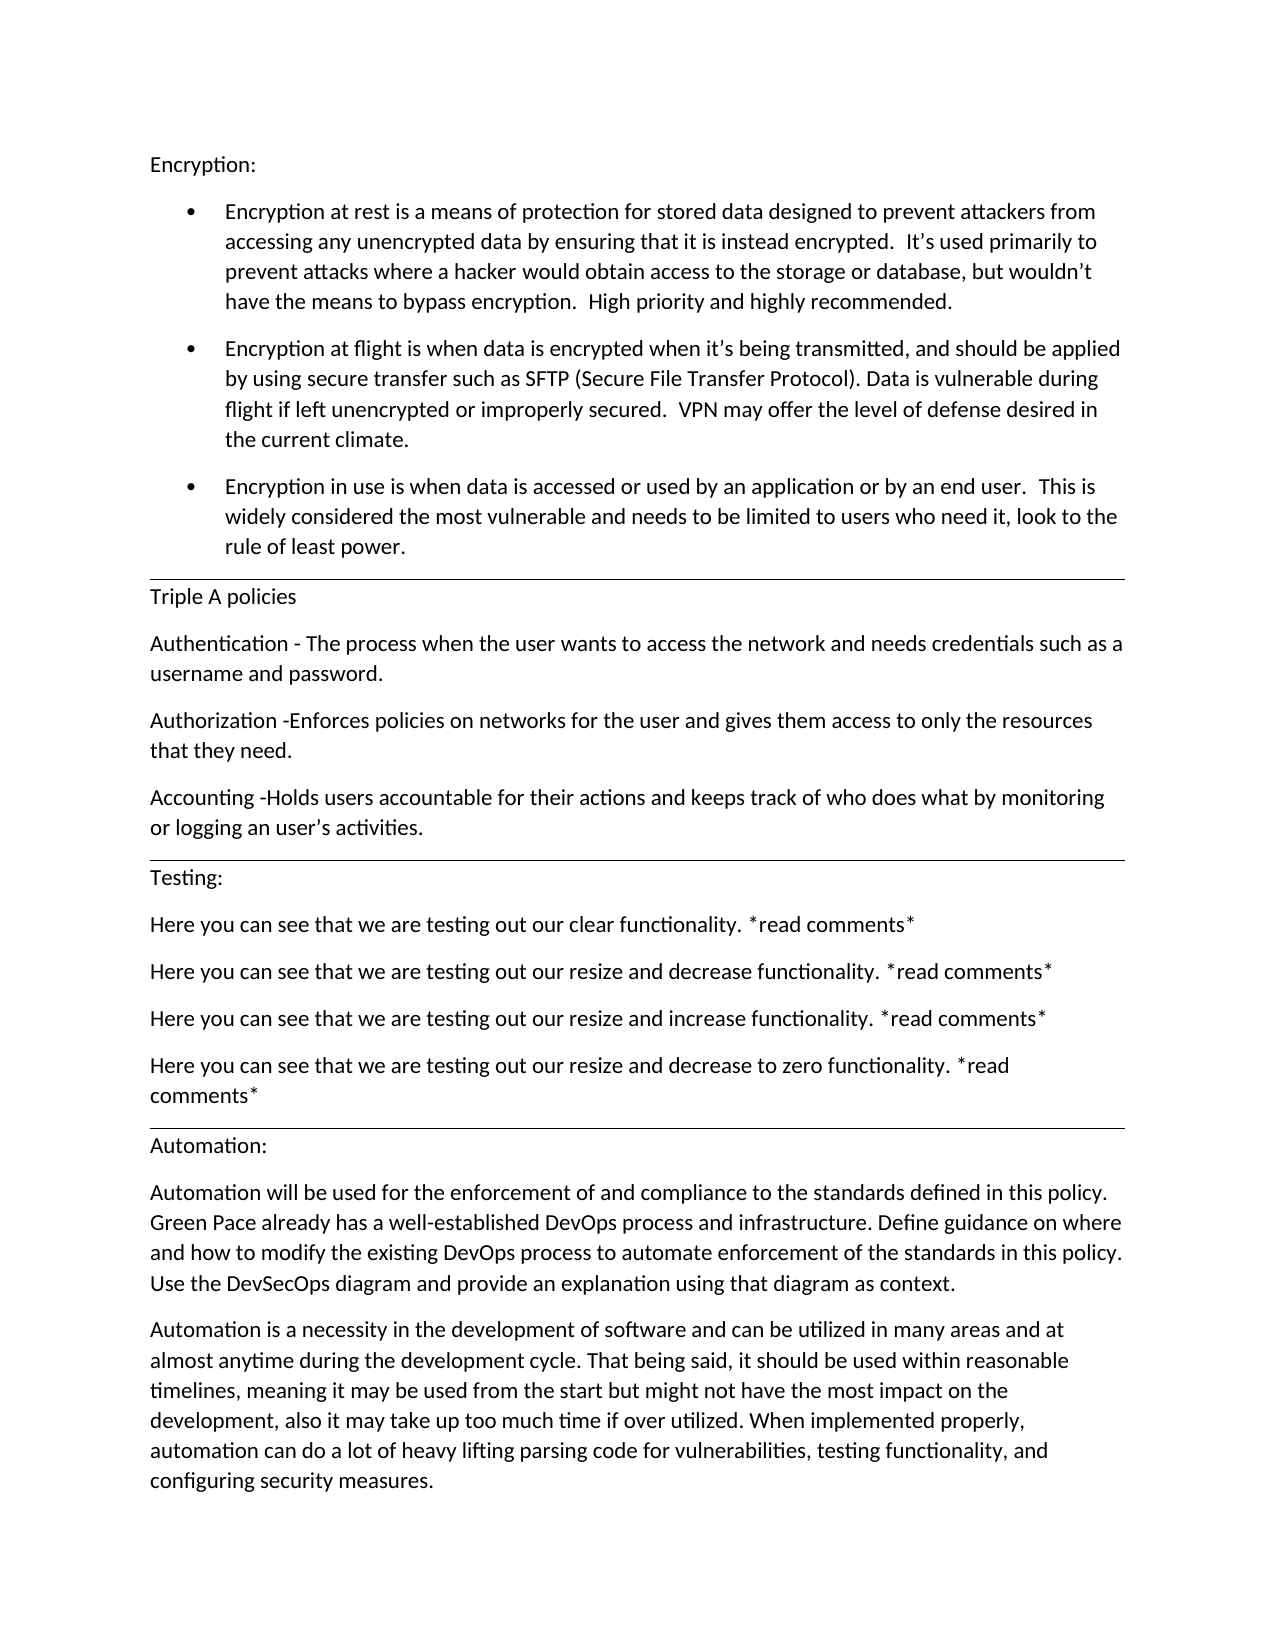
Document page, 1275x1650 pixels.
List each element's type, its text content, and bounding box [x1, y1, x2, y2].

text Automation is a necessity in the development of software and can be utilized in many areas and at almost anytime during the development cycle. That being said, it should be used within reasonable timelines, meaning it may be used from the start but might not have the most impact on the development, also it may take up too much time if over utilized. When implemented properly, automation can do a lot of heavy lifting parsing code for vulnerabilities, testing functionality, and configuring security measures. [150, 1316, 1125, 1495]
text Automation will be used for the enforcement of and compliance to the standards defined in this policy. Green Pace already has a well-established DevOps process and infrastructure. Define guidance on where and how to modify the existing DevOps process to automate enforcement of the standards in this policy. Use the DevSecOps diagram and provide an explanation using that diagram as context.​ [150, 1178, 1125, 1297]
text Here you can see that we are testing out our resize and decrease to zero functionality. *read comments* [150, 1051, 1125, 1109]
text Here you can see that we are testing out our clear functionality. *read comments* [150, 910, 1125, 938]
list Encryption in use is when data is accessed or used by an application or by an end user. This is widely considered the most vulnerable and needs to be limited to users who need it, look to the rule of least power. [187, 472, 1125, 560]
text Here you can see that we are testing out our resize and decrease functionality. *read comments* [150, 957, 1125, 985]
text Authorization -Enforces policies on networks for the user and gives them access to only the resources that they need.​ [150, 706, 1125, 764]
text Triple A policies [150, 580, 1125, 610]
list Encryption at rest is a means of protection for stored data designed to prevent attackers from accessing any unencrypted data by ensuring that it is instead encrypted. It’s used primarily to prevent attacks where a hacker would obtain access to the storage or database, but wouldn’t have the means to bypass encryption. High priority and highly recommended. ​ [187, 197, 1125, 316]
text Testing: [150, 861, 1125, 892]
text Encryption: [150, 150, 1125, 178]
text Automation: [150, 1129, 1125, 1159]
text Accounting -Holds users accountable for their actions and keeps track of who does what by monitoring or logging an user’s activities. [150, 783, 1125, 842]
list Encryption at flight is when data is encrypted when it’s being transmitted, and should be applied by using secure transfer such as SFTP (Secure File Transfer Protocol). Data is vulnerable during flight if left unencrypted or improperly secured. VPN may offer the level of defense desired in the current climate.​ [187, 334, 1125, 453]
text Here you can see that we are testing out our resize and increase functionality. *read comments* [150, 1004, 1125, 1032]
text Authentication - The process when the user wants to access the network and needs credentials such as a username and password.​ [150, 629, 1125, 687]
